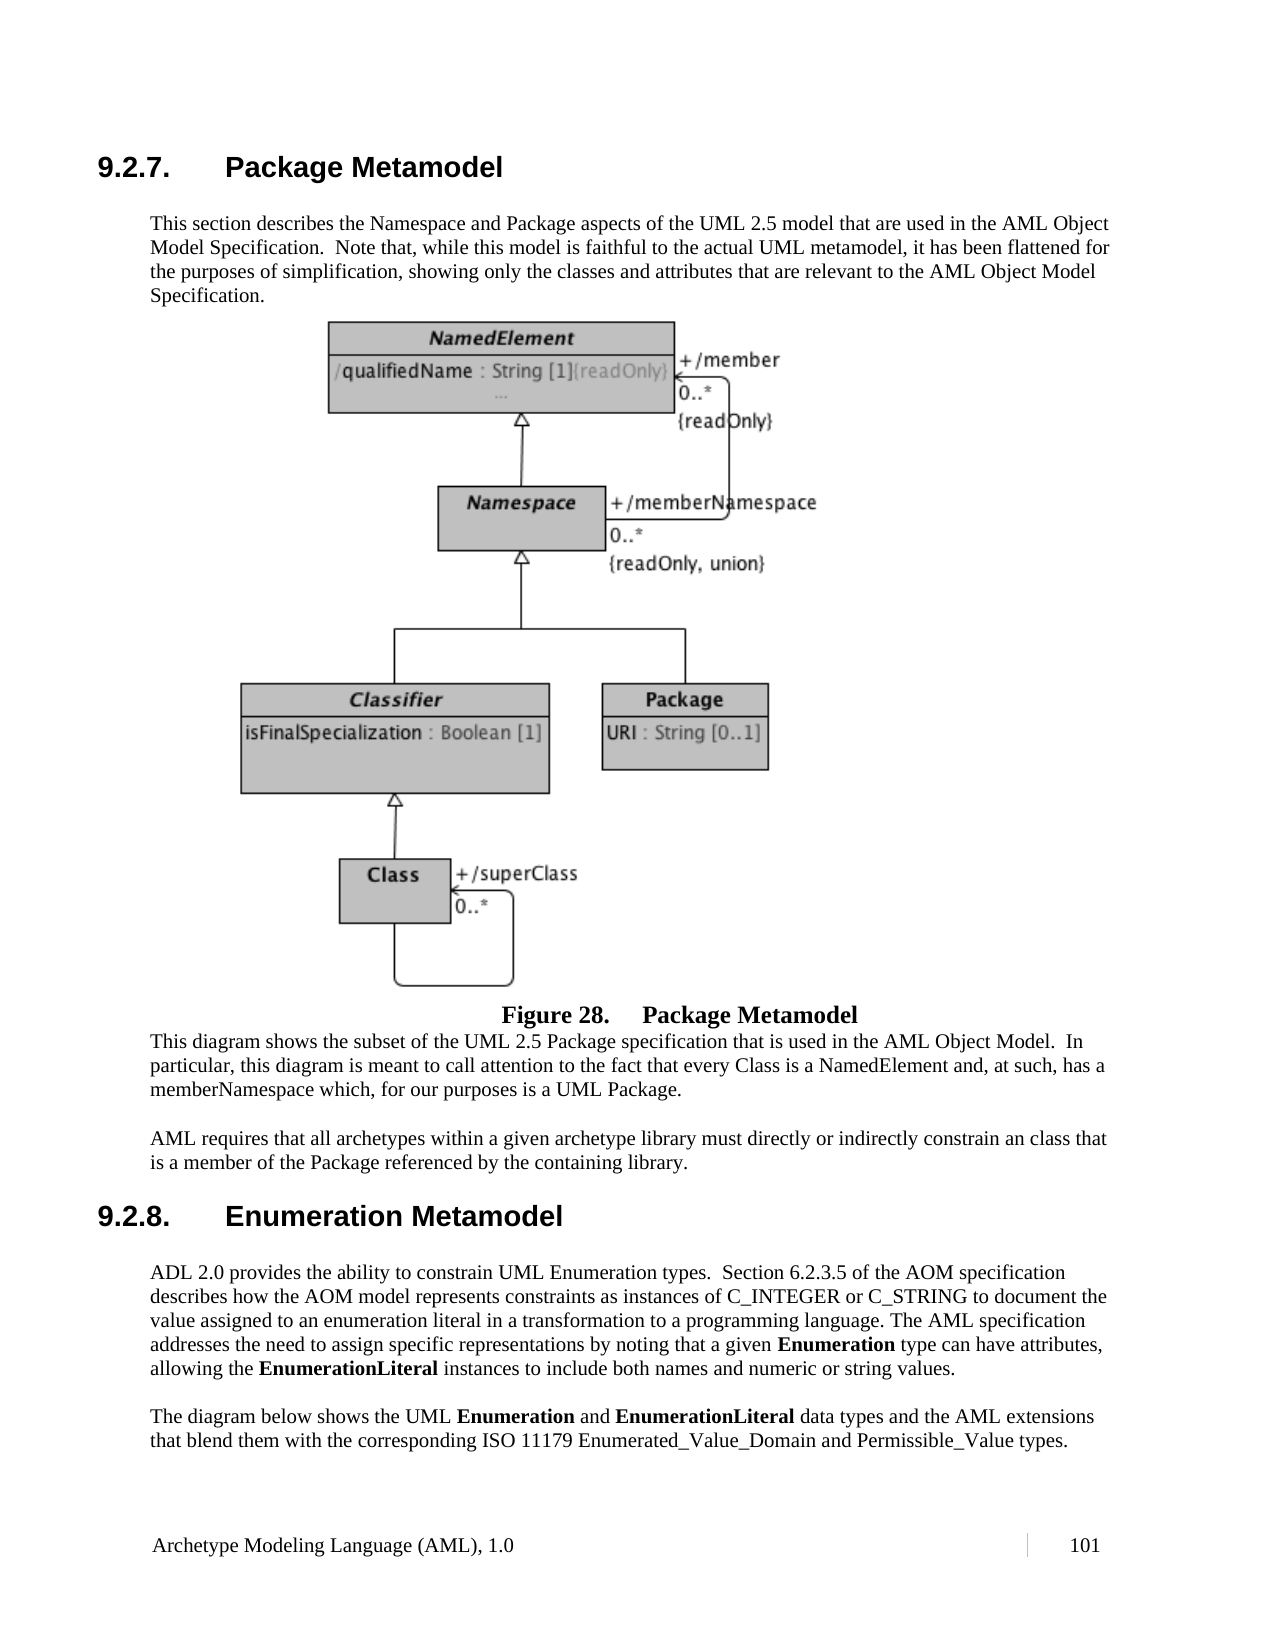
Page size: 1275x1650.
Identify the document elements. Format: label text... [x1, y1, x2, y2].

text The diagram below shows the UML Enumeration and EnumerationLiteral data types and the AML extensions that blend them with the corresponding ISO 11179 Enumerated_Value_Domain and Permissible_Value types. [150, 1404, 1125, 1452]
picture [225, 306, 835, 1001]
subtitle Enumeration Metamodel [97, 1199, 1125, 1233]
text AML requires that all archetypes within a given archetype library must directly or indirectly constrain an class that is a member of the Package referenced by the containing library. [150, 1126, 1125, 1174]
text This section describes the Namespace and Package aspects of the UML 2.5 model that are used in the AML Object Model Specification. Note that, while this model is faithful to the actual UML metamodel, it has been flattened for the purposes of simplification, showing only the classes and attributes that are relevant to the AML Object Model Specification. [150, 211, 1125, 307]
list Package Metamodel [234, 1001, 1125, 1029]
subtitle Package Metamodel [97, 150, 1125, 183]
text ADL 2.0 provides the ability to constrain UML Enumeration types. Section 6.2.3.5 of the AOM specification describes how the AOM model represents constraints as instances of C_INTEGER or C_STRING to document the value assigned to an enumeration literal in a transformation to a programming language. The AML specification addresses the need to assign specific representations by noting that a given Enumeration type can have attributes, allowing the EnumerationLiteral instances to include both names and numeric or string values. [150, 1260, 1125, 1380]
text This diagram shows the subset of the UML 2.5 Package specification that is used in the AML Object Model. In particular, this diagram is meant to call attention to the fact that every Class is a NamedElement and, at such, has a memberNamespace which, for our purposes is a UML Package. [150, 1029, 1125, 1101]
